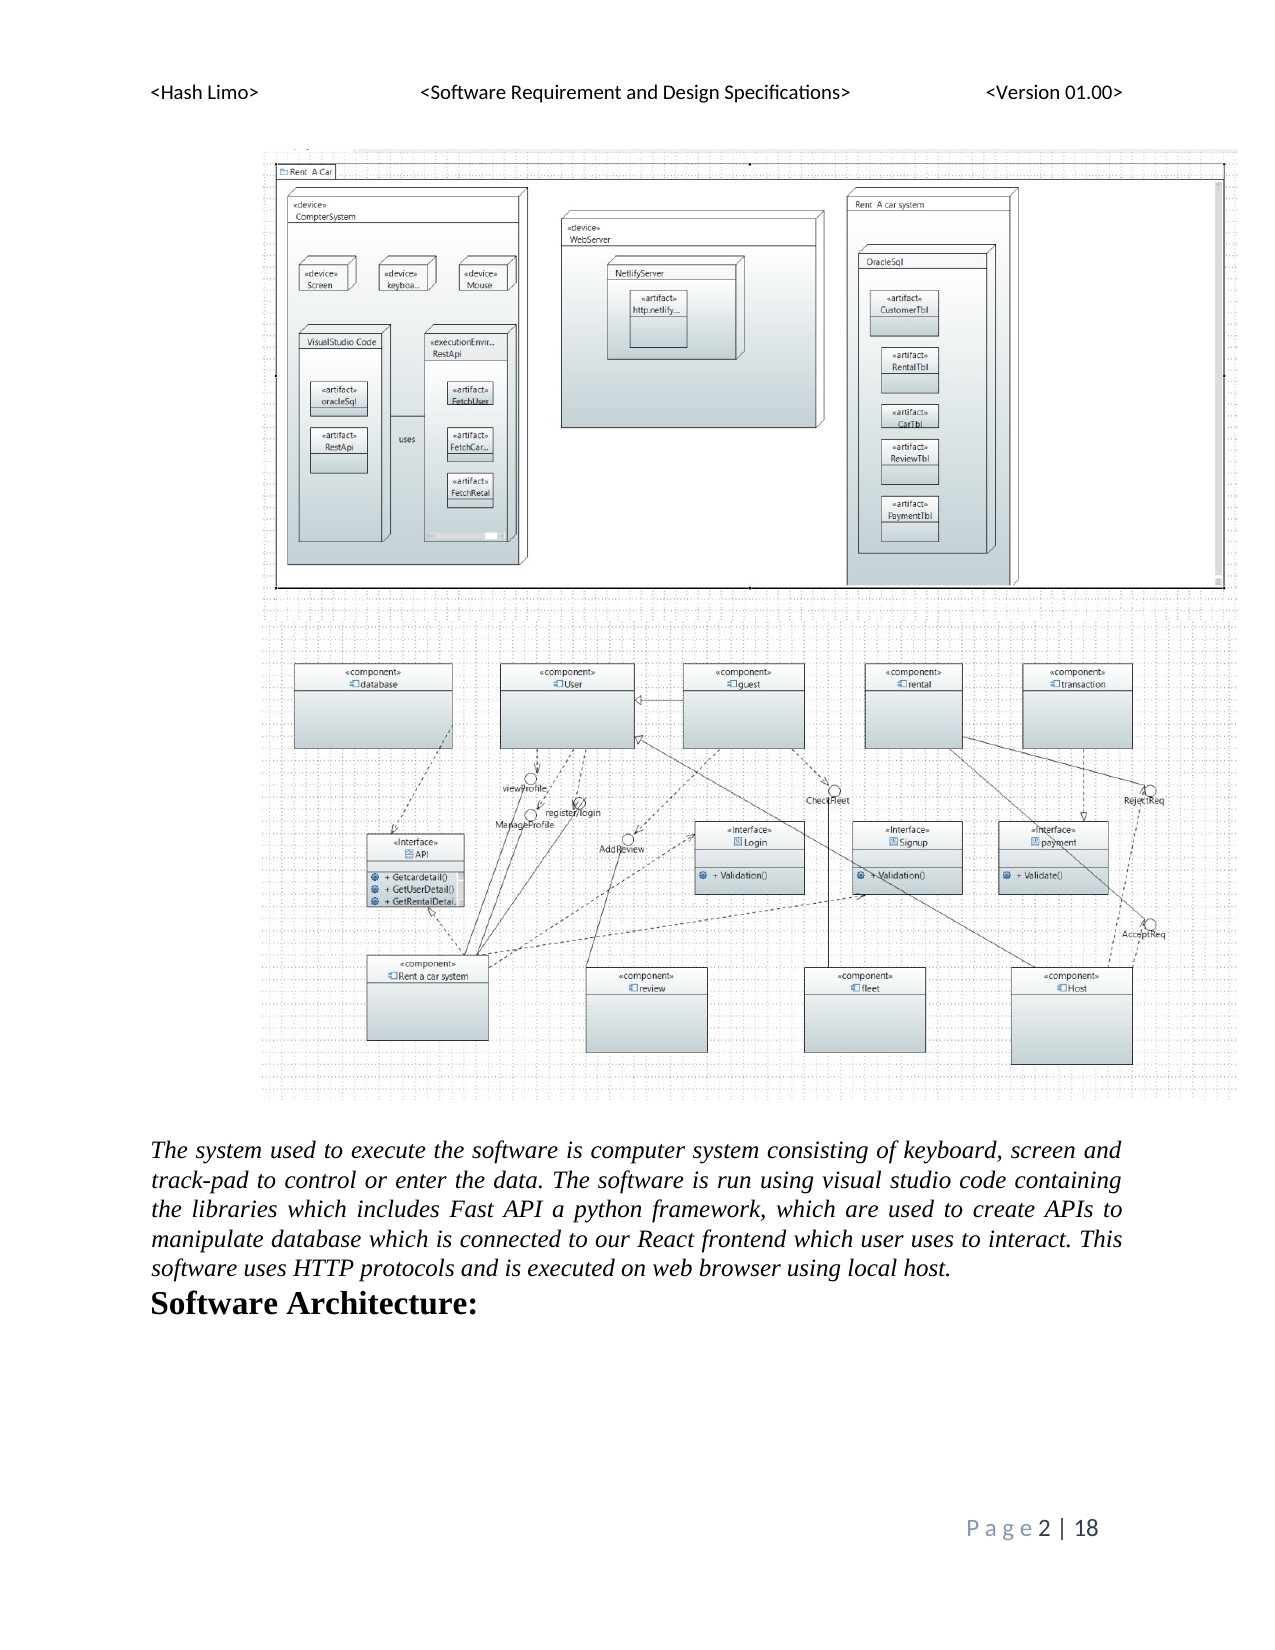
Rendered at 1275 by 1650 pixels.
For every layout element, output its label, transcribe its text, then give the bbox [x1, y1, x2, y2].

text The system used to execute the software is computer system consisting of keyboard, screen and track-pad to control or enter the data. The software is run using visual studio code containing the libraries which includes Fast API a python framework, which are used to create APIs to manipulate database which is connected to our React frontend which user uses to interact. This software uses HTTP protocols and is executed on web browser using local host. [150, 1135, 1126, 1282]
text Software Architecture: [150, 1283, 1248, 1322]
picture [262, 149, 1238, 1100]
